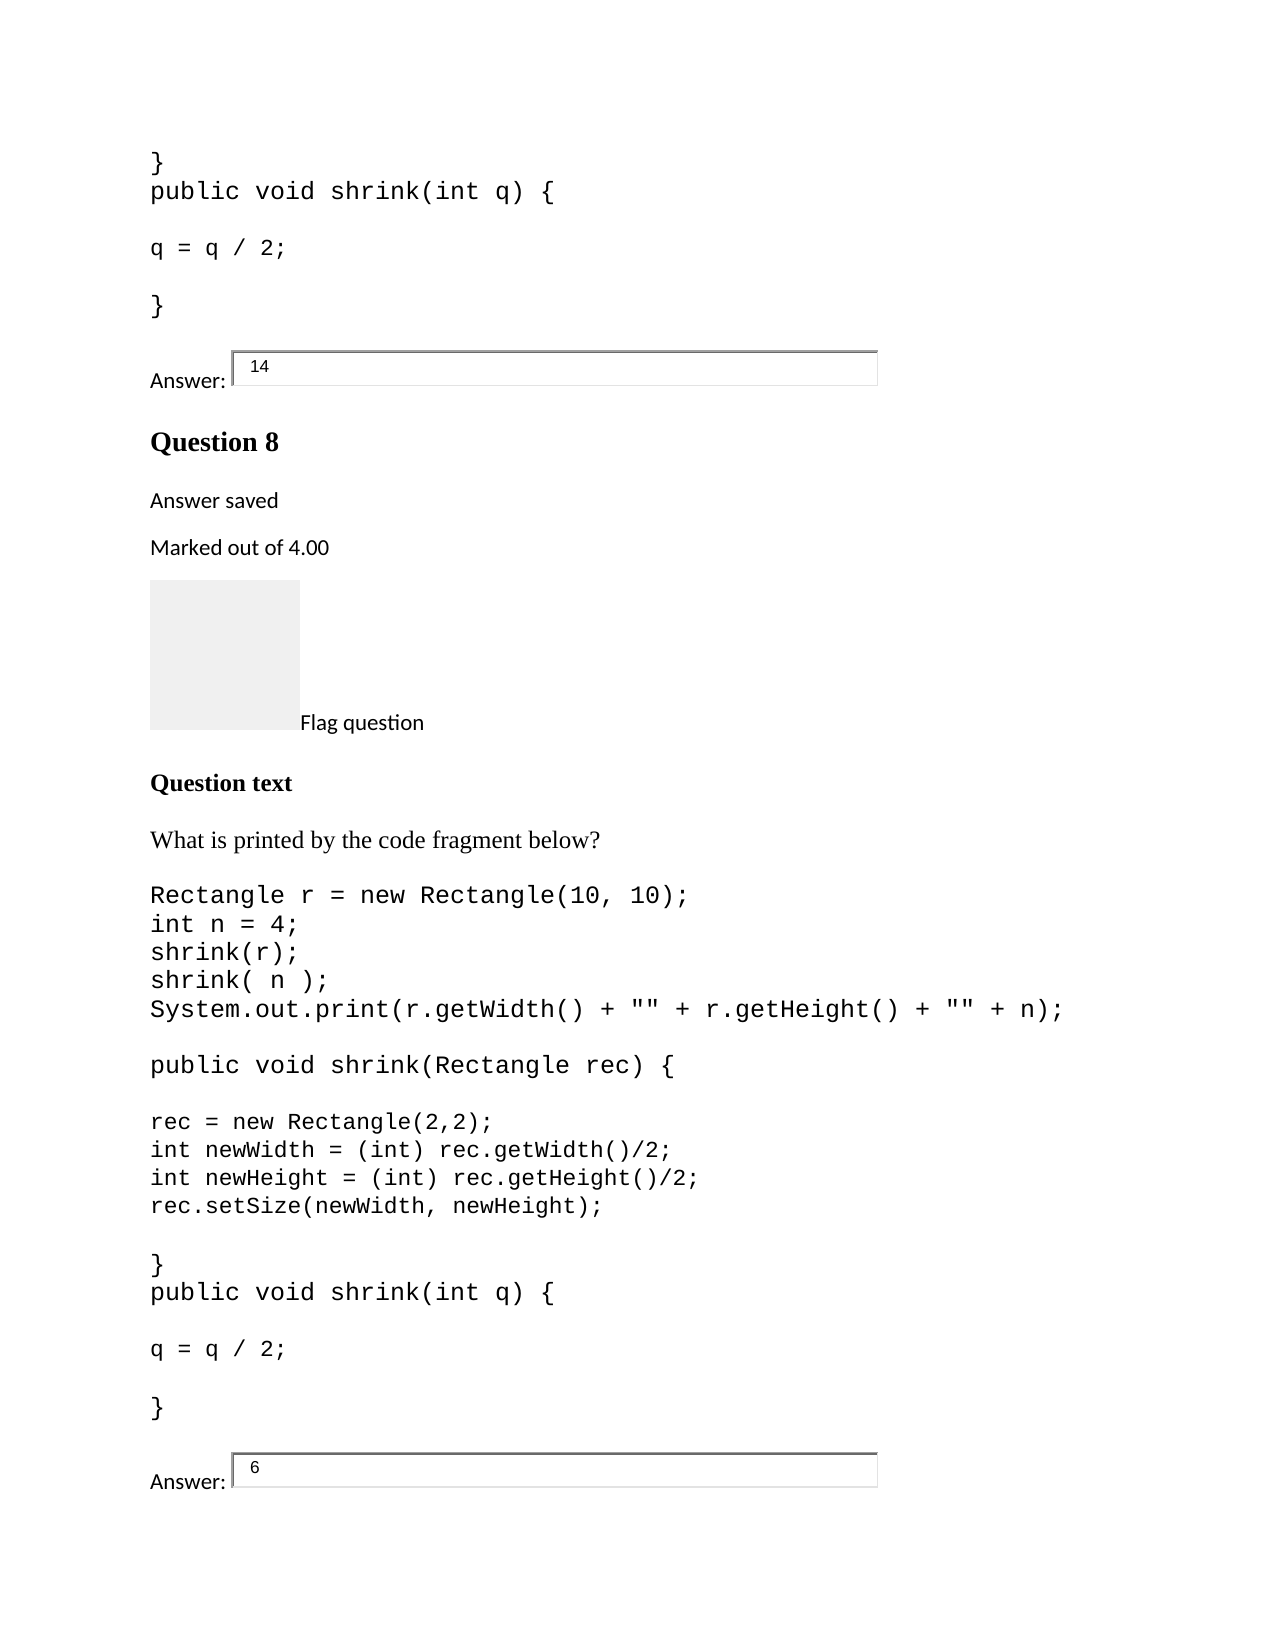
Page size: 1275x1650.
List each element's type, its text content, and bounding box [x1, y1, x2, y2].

text q = q / 2; [150, 236, 1125, 262]
text } public void shrink(int q) { [150, 150, 1125, 207]
text q = q / 2; [150, 1337, 1125, 1363]
text Answer: [150, 350, 1125, 394]
text Answer: [150, 1452, 1125, 1495]
subtitle Question text [150, 768, 1125, 796]
text } public void shrink(int q) { [150, 1251, 1125, 1308]
text rec = new Rectangle(2,2); int newWidth = (int) rec.getWidth()/2; int newHeight = (int) rec.getHeight()/2; rec.setSize(newWidth, newHeight); [150, 1111, 1125, 1220]
text What is printed by the code fragment below? Rectangle r = new Rectangle(10, 10); int n = 4; shrink(r); shrink( n ); System.out.print(r.getWidth() + "" + r.getHeight() + "" + n); public void shrink(Rectangle rec) { [150, 826, 1125, 1081]
text } [150, 1394, 1125, 1423]
text Answer saved [150, 487, 1125, 515]
text Marked out of 4.00 [150, 533, 1125, 562]
text Flag question [150, 580, 1125, 736]
subtitle Question 8 [150, 425, 1125, 457]
text } [150, 293, 1125, 321]
